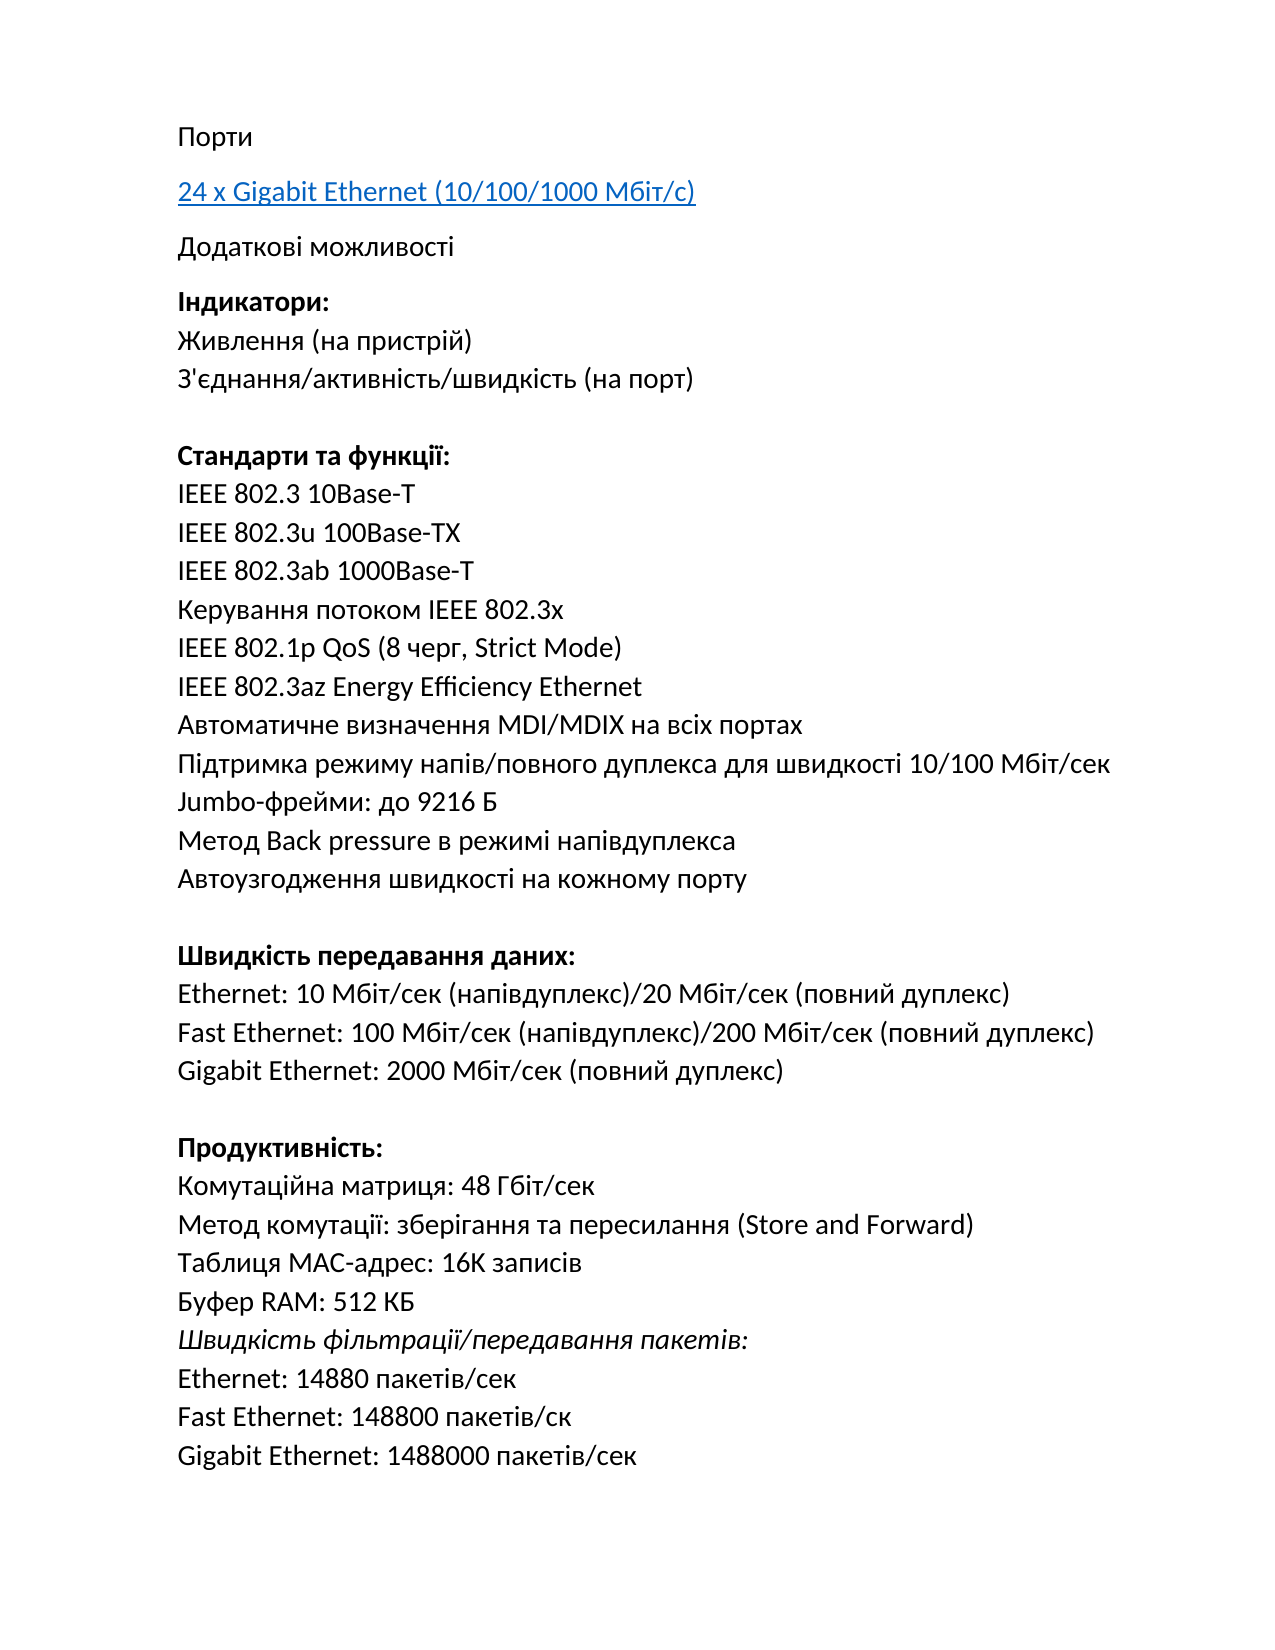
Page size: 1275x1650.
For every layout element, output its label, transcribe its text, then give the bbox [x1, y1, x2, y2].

text Додаткові можливості [177, 228, 1186, 264]
text 24 x Gigabit Ethernet (10/100/1000 Мбіт/с) [177, 173, 1186, 209]
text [177, 283, 1186, 1511]
text Порти [177, 118, 1186, 154]
